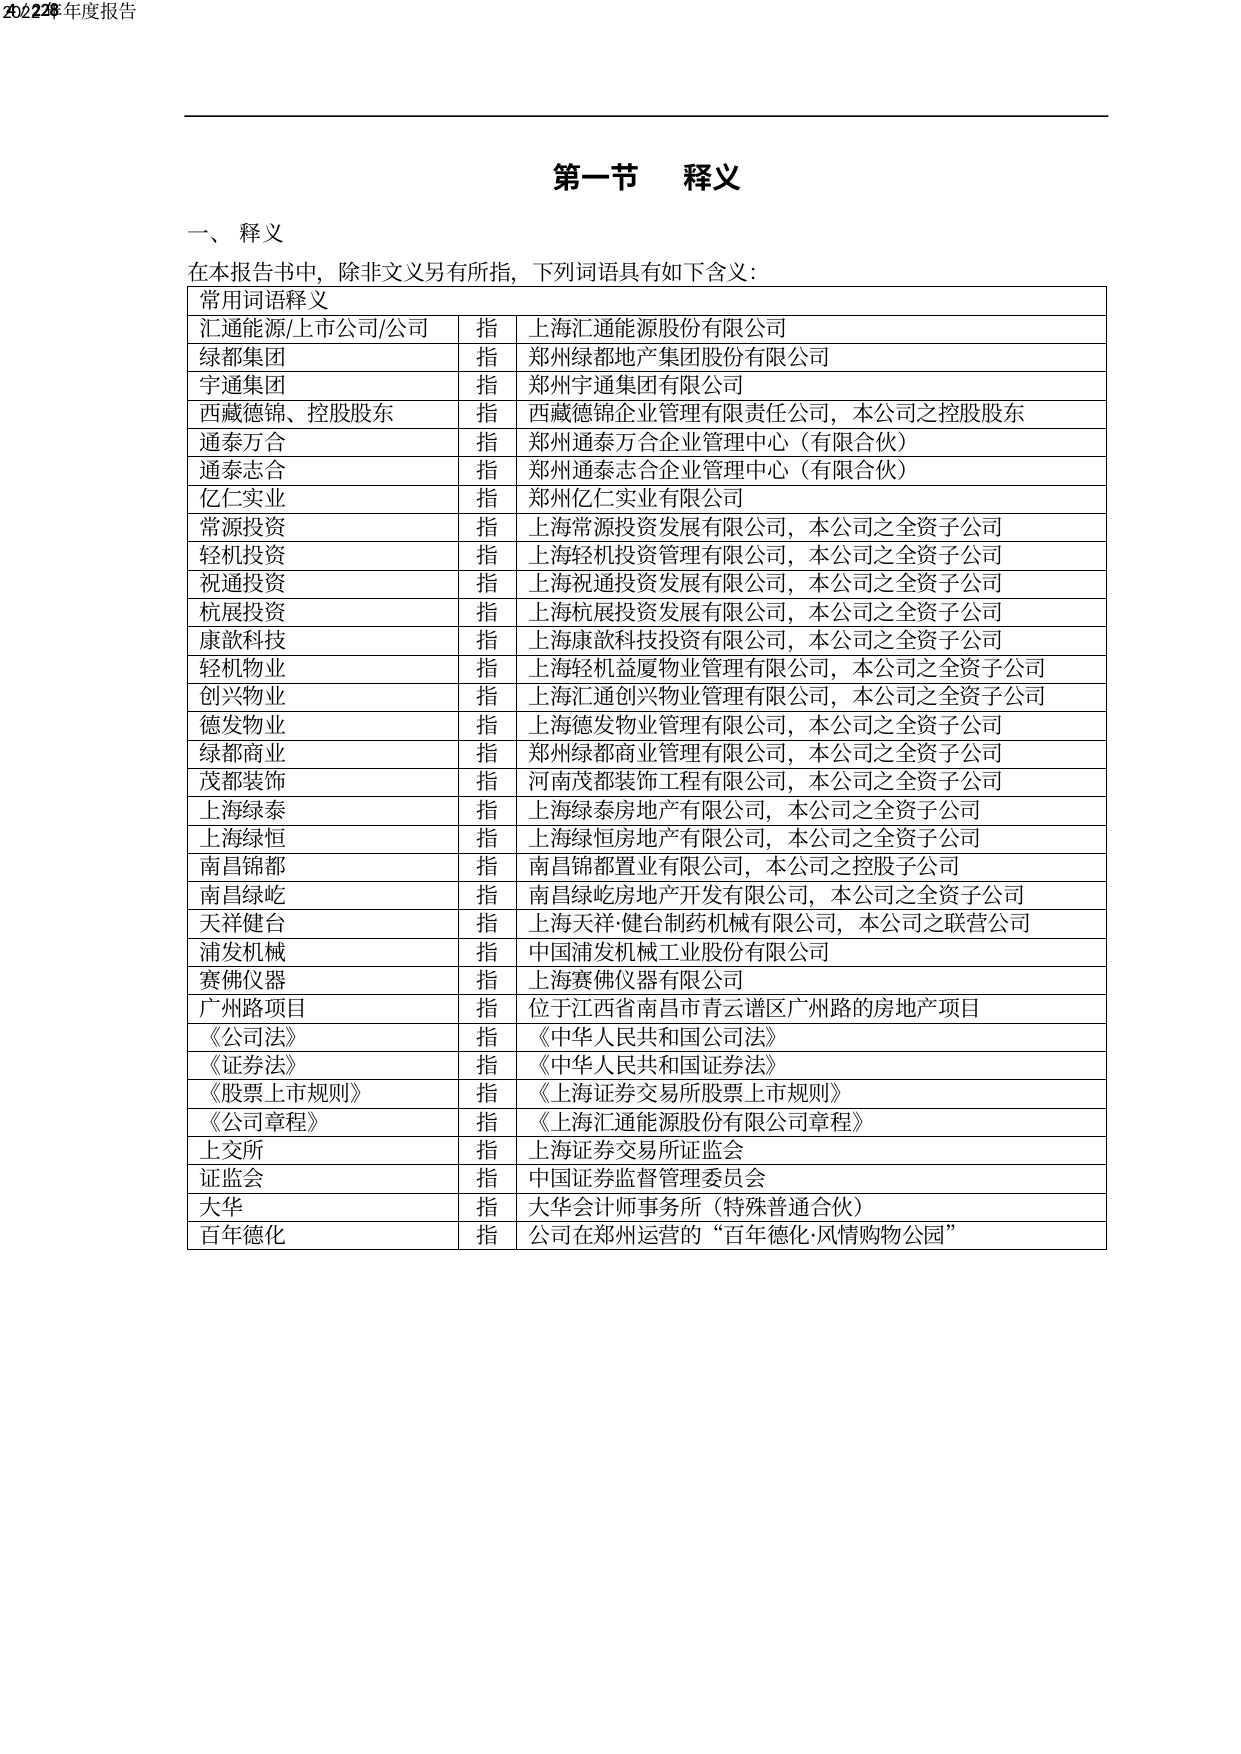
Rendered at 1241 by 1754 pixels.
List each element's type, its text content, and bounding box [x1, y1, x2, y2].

table_cell 上海康歆科技投资有限公司，本公司之全资子公司 [517, 627, 1106, 654]
table_cell 指 [459, 1080, 516, 1108]
table_cell 中国证券监督管理委员会 [517, 1165, 1106, 1193]
table_header 常用词语释义 [188, 287, 1106, 314]
table_cell 郑州宇通集团有限公司 [517, 372, 1106, 399]
table_cell 宇通集团 [188, 372, 458, 399]
table_cell 指 [459, 316, 516, 343]
table_cell 指 [459, 1052, 516, 1079]
table_cell 位于江西省南昌市青云谱区广州路的房地产项目 [517, 995, 1106, 1023]
table_cell 天祥健台 [188, 910, 458, 938]
table_cell 汇通能源/上市公司/公司 [188, 316, 458, 343]
table_cell 南昌绿屹 [188, 882, 458, 909]
table_cell 浦发机械 [188, 939, 458, 966]
text 在本报告书中，除非文义另有所指，下列词语具有如下含义： [187, 255, 1130, 286]
table_cell 南昌绿屹房地产开发有限公司，本公司之全资子公司 [517, 882, 1106, 909]
table_cell 茂都装饰 [188, 769, 458, 796]
table_cell 指 [459, 627, 516, 654]
table_cell 康歆科技 [188, 627, 458, 654]
table_cell 指 [459, 1109, 516, 1136]
table_cell 指 [459, 797, 516, 824]
table_cell 《上海汇通能源股份有限公司章程》 [517, 1109, 1106, 1136]
table_cell 指 [459, 1194, 516, 1221]
table_cell 赛佛仪器 [188, 967, 458, 994]
table_cell 郑州通泰志合企业管理中心（有限合伙） [517, 457, 1106, 484]
table_cell 指 [459, 1165, 516, 1193]
table_cell 《公司法》 [188, 1024, 458, 1051]
table_cell 指 [459, 599, 516, 626]
table_cell 上海证券交易所证监会 [517, 1137, 1106, 1164]
table_cell 上海天祥·健台制药机械有限公司，本公司之联营公司 [517, 910, 1106, 938]
table_cell 上海绿泰房地产有限公司，本公司之全资子公司 [517, 797, 1106, 824]
table_cell 指 [459, 769, 516, 796]
table_cell 《公司章程》 [188, 1109, 458, 1136]
table_cell 指 [459, 684, 516, 711]
table_cell 指 [459, 939, 516, 966]
table_cell 指 [459, 571, 516, 598]
table_cell 《中华人民共和国公司法》 [517, 1024, 1106, 1051]
table_cell 通泰志合 [188, 457, 458, 484]
table_cell 《证券法》 [188, 1052, 458, 1079]
table_cell 上海绿泰 [188, 797, 458, 824]
table_cell 亿仁实业 [188, 486, 458, 513]
table_cell 指 [459, 995, 516, 1023]
table_cell 指 [459, 882, 516, 909]
table_cell 大华 [188, 1194, 458, 1221]
subtitle 第一节 释义 [164, 155, 1130, 197]
table_cell 郑州绿都商业管理有限公司，本公司之全资子公司 [517, 741, 1106, 768]
table_cell 《股票上市规则》 [188, 1080, 458, 1108]
table_cell 上海绿恒 [188, 826, 458, 853]
table_cell 指 [459, 542, 516, 569]
table_cell 南昌锦都 [188, 854, 458, 881]
table_cell 《中华人民共和国证券法》 [517, 1052, 1106, 1079]
table_cell 指 [459, 741, 516, 768]
table_cell 上海汇通创兴物业管理有限公司，本公司之全资子公司 [517, 684, 1106, 711]
table_cell 指 [459, 457, 516, 484]
table_cell 上海轻机益厦物业管理有限公司，本公司之全资子公司 [517, 656, 1106, 683]
table_cell 广州路项目 [188, 995, 458, 1023]
table_cell 指 [459, 514, 516, 541]
table_cell 常源投资 [188, 514, 458, 541]
table_cell 西藏德锦、控股股东 [188, 401, 458, 428]
table_cell 指 [459, 486, 516, 513]
table_cell 上海赛佛仪器有限公司 [517, 967, 1106, 994]
table_cell 绿都集团 [188, 344, 458, 371]
table_cell 祝通投资 [188, 571, 458, 598]
table_cell 郑州亿仁实业有限公司 [517, 486, 1106, 513]
table_cell 轻机投资 [188, 542, 458, 569]
table_cell 上交所 [188, 1137, 458, 1164]
table_cell 杭展投资 [188, 599, 458, 626]
table_cell 指 [459, 1222, 516, 1249]
table_cell 指 [459, 712, 516, 739]
table_cell 证监会 [188, 1165, 458, 1193]
table_cell 德发物业 [188, 712, 458, 739]
table_cell 上海祝通投资发展有限公司，本公司之全资子公司 [517, 571, 1106, 598]
table_cell 郑州通泰万合企业管理中心（有限合伙） [517, 429, 1106, 456]
table_cell 中国浦发机械工业股份有限公司 [517, 939, 1106, 966]
table_cell 指 [459, 656, 516, 683]
table_cell 上海常源投资发展有限公司，本公司之全资子公司 [517, 514, 1106, 541]
table_cell 上海杭展投资发展有限公司，本公司之全资子公司 [517, 599, 1106, 626]
table_cell 大华会计师事务所（特殊普通合伙） [517, 1194, 1106, 1221]
table_cell 上海轻机投资管理有限公司，本公司之全资子公司 [517, 542, 1106, 569]
table_cell 指 [459, 967, 516, 994]
table_cell 百年德化 [188, 1222, 458, 1249]
table_cell 河南茂都装饰工程有限公司，本公司之全资子公司 [517, 769, 1106, 796]
table_cell 《上海证券交易所股票上市规则》 [517, 1080, 1106, 1108]
table_cell 指 [459, 826, 516, 853]
table_cell 指 [459, 1024, 516, 1051]
table_cell 上海绿恒房地产有限公司，本公司之全资子公司 [517, 826, 1106, 853]
table_cell 通泰万合 [188, 429, 458, 456]
table_cell 指 [459, 854, 516, 881]
table_cell 指 [459, 910, 516, 938]
table_cell 轻机物业 [188, 656, 458, 683]
table_cell 创兴物业 [188, 684, 458, 711]
table_cell 指 [459, 372, 516, 399]
table_cell 上海德发物业管理有限公司，本公司之全资子公司 [517, 712, 1106, 739]
table_cell 指 [459, 401, 516, 428]
table_cell 西藏德锦企业管理有限责任公司，本公司之控股股东 [517, 401, 1106, 428]
table_cell 郑州绿都地产集团股份有限公司 [517, 344, 1106, 371]
table_cell 指 [459, 1137, 516, 1164]
table_cell 南昌锦都置业有限公司，本公司之控股子公司 [517, 854, 1106, 881]
table_cell 公司在郑州运营的“百年德化·风情购物公园” [517, 1222, 1106, 1249]
table_cell 指 [459, 344, 516, 371]
table_cell 上海汇通能源股份有限公司 [517, 316, 1106, 343]
table_cell 指 [459, 429, 516, 456]
text 一、 释义 [187, 216, 1130, 248]
table_cell 绿都商业 [188, 741, 458, 768]
